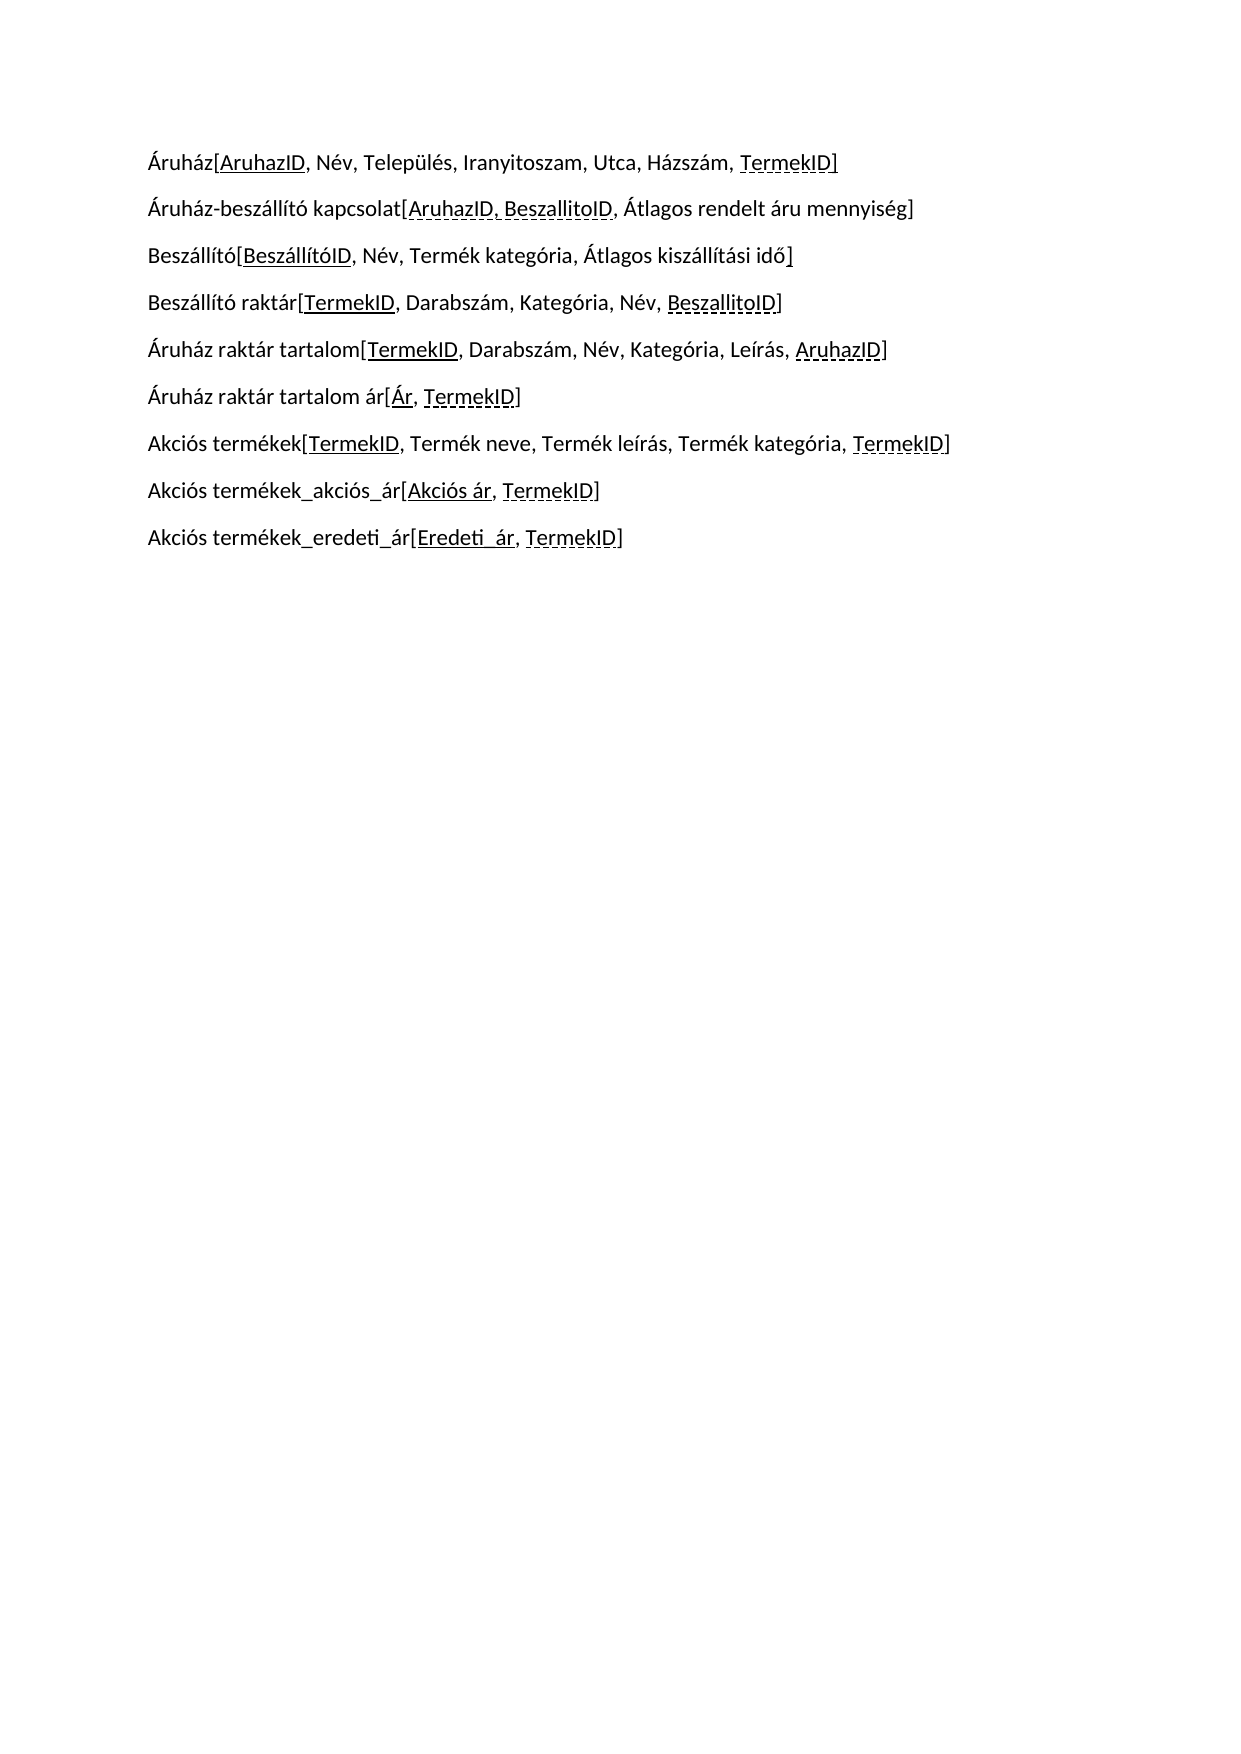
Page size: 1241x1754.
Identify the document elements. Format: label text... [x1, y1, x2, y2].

text Akciós termékek[TermekID, Termék neve, Termék leírás, Termék kategória, TermekID] [148, 429, 1093, 457]
text Áruház raktár tartalom ár[Ár, TermekID] [148, 382, 1093, 410]
text Áruház[AruhazID, Név, Település, Iranyitoszam, Utca, Házszám, TermekID] [148, 148, 1093, 176]
text Akciós termékek_eredeti_ár[Eredeti_ár, TermekID] [148, 523, 1093, 551]
text Áruház-beszállító kapcsolat[AruhazID, BeszallitoID, Átlagos rendelt áru mennyiség] [148, 194, 1093, 222]
text Akciós termékek_akciós_ár[Akciós ár, TermekID] [148, 476, 1093, 504]
text Áruház raktár tartalom[TermekID, Darabszám, Név, Kategória, Leírás, AruhazID] [148, 335, 1093, 363]
text Beszállító raktár[TermekID, Darabszám, Kategória, Név, BeszallitoID] [148, 288, 1093, 316]
text Beszállító[BeszállítóID, Név, Termék kategória, Átlagos kiszállítási idő] [148, 241, 1093, 269]
